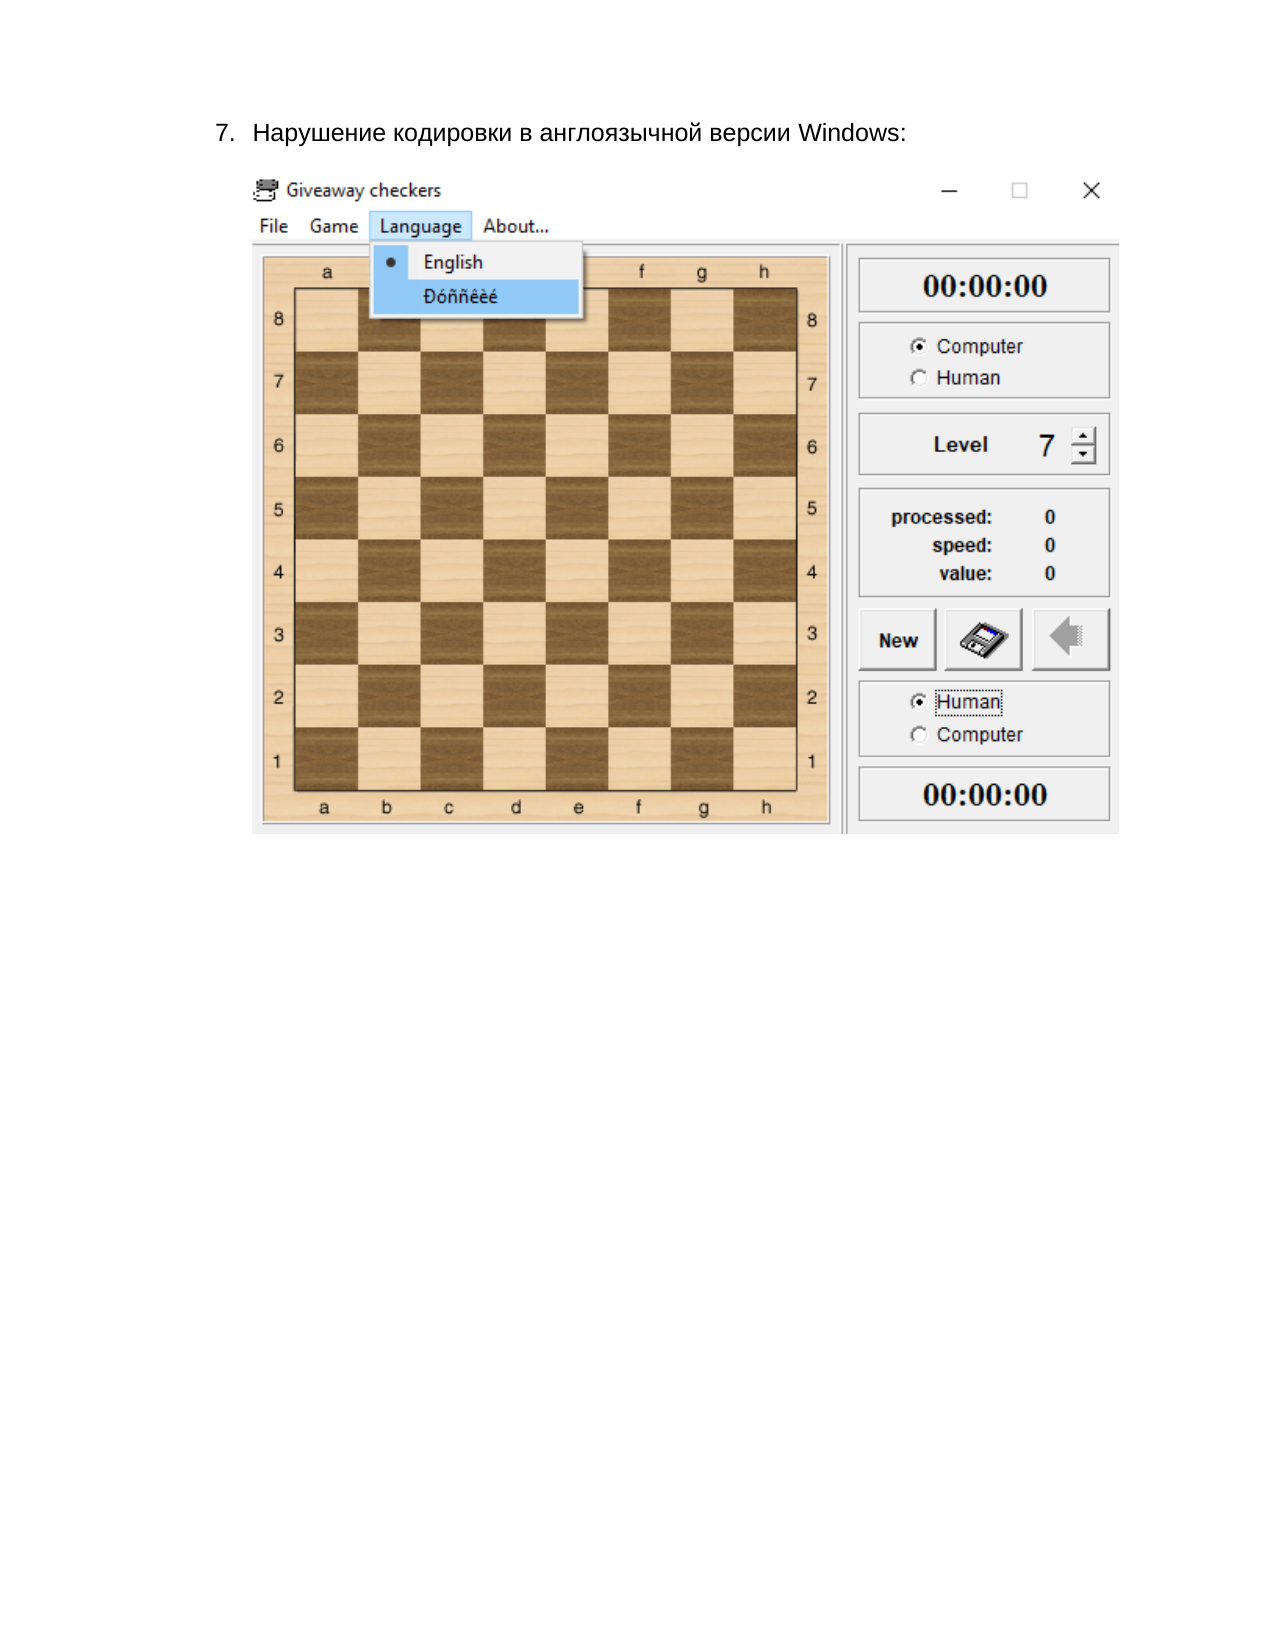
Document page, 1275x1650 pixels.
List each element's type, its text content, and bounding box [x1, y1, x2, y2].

picture [252, 175, 1120, 834]
list Нарушение кодировки в англоязычной версии Windows: [215, 118, 1186, 147]
